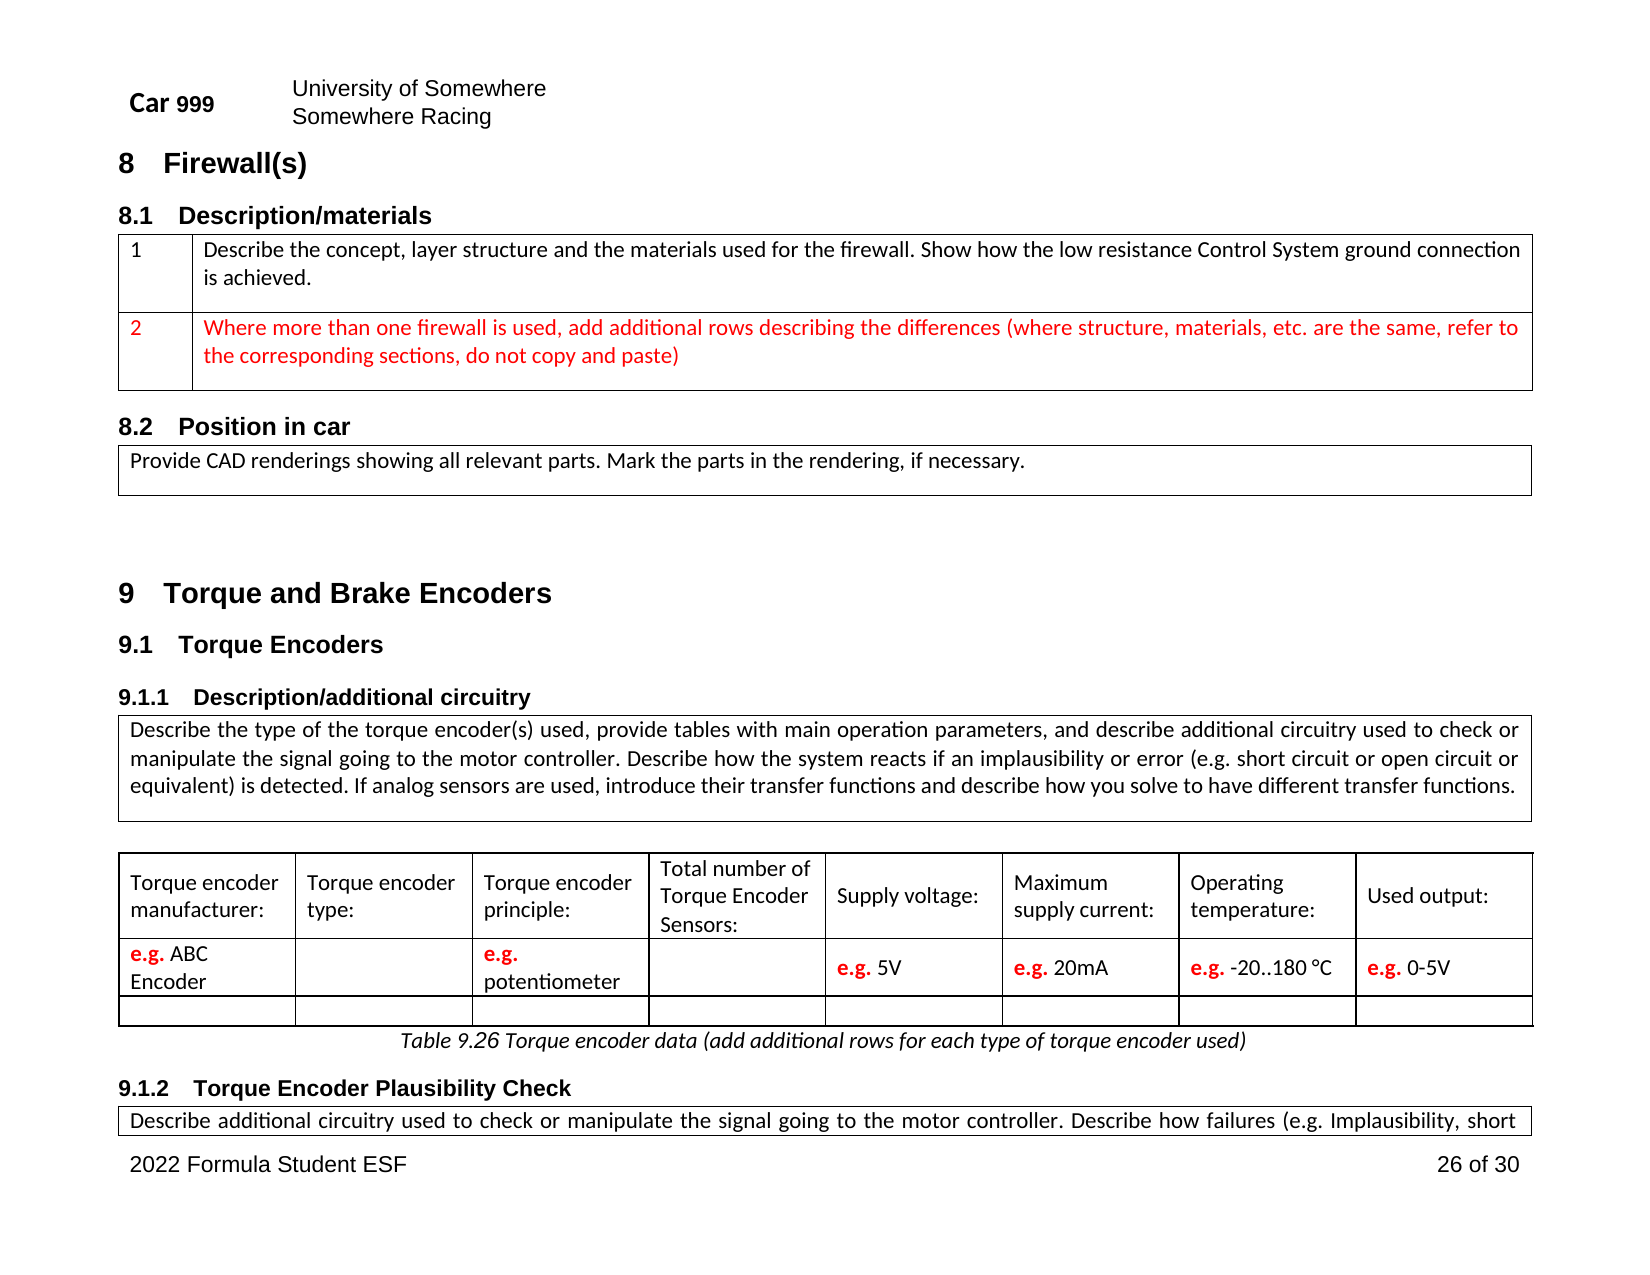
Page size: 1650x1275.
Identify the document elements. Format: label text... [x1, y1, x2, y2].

subtitle Firewall(s) [118, 147, 1532, 180]
table_header Total number of Torque Encoder Sensors: [650, 854, 825, 938]
table_cell e.g. ABC Encoder [120, 939, 295, 995]
table_cell e.g. 5V [826, 939, 1002, 995]
table_header 1 [119, 235, 192, 312]
table_cell [1003, 997, 1178, 1025]
subtitle Position in car [118, 412, 1532, 440]
table_cell [650, 939, 825, 995]
table_header Provide CAD renderings showing all relevant parts. Mark the parts in the rendering, if necessary. [119, 446, 1531, 494]
table_header Describe the concept, layer structure and the materials used for the firewall. Show how the low resistance Control System ground connection is achieved. [193, 235, 1532, 312]
subtitle Torque Encoders [118, 631, 1532, 659]
table_cell [296, 997, 472, 1025]
subtitle Torque and Brake Encoders [118, 576, 1532, 610]
table_header Operating temperature: [1180, 854, 1355, 938]
table_cell e.g. 0-5V [1357, 939, 1532, 995]
table_cell [826, 997, 1002, 1025]
table_cell [296, 939, 472, 995]
table_cell [650, 997, 825, 1025]
table_header Torque encoder type: [296, 854, 472, 938]
subtitle Description/additional circuitry [118, 684, 1532, 711]
subtitle Description/materials [118, 201, 1532, 230]
table_cell [120, 997, 295, 1025]
table_cell 2 [119, 313, 192, 390]
table_cell e.g. potentiometer [473, 939, 648, 995]
table_header Used output: [1357, 854, 1532, 938]
table_cell e.g. -20..180 °C [1180, 939, 1355, 995]
table_cell [1357, 997, 1532, 1025]
table_header Describe the type of the torque encoder(s) used, provide tables with main operation parameters, and describe additional circuitry used to check or manipulate the signal going to the motor controller. Describe how the system reacts if an implausibility or error (e.g. short circuit or open circuit or equivalent) is detected. If analog sensors are used, introduce their transfer functions and describe how you solve to have different transfer functions. [119, 716, 1531, 821]
table_cell [1180, 997, 1355, 1025]
table_cell [473, 997, 648, 1025]
table_cell e.g. 20mA [1003, 939, 1178, 995]
table_cell Where more than one firewall is used, add additional rows describing the differences (where structure, materials, etc. are the same, refer to the corresponding sections, do not copy and paste) [193, 313, 1532, 390]
table_header Torque encoder manufacturer: [120, 854, 295, 938]
table_header Torque encoder principle: [473, 854, 648, 938]
table_header Maximum supply current: [1003, 854, 1178, 938]
table_header Supply voltage: [826, 854, 1002, 938]
subtitle Torque Encoder Plausibility Check [118, 1075, 1532, 1102]
